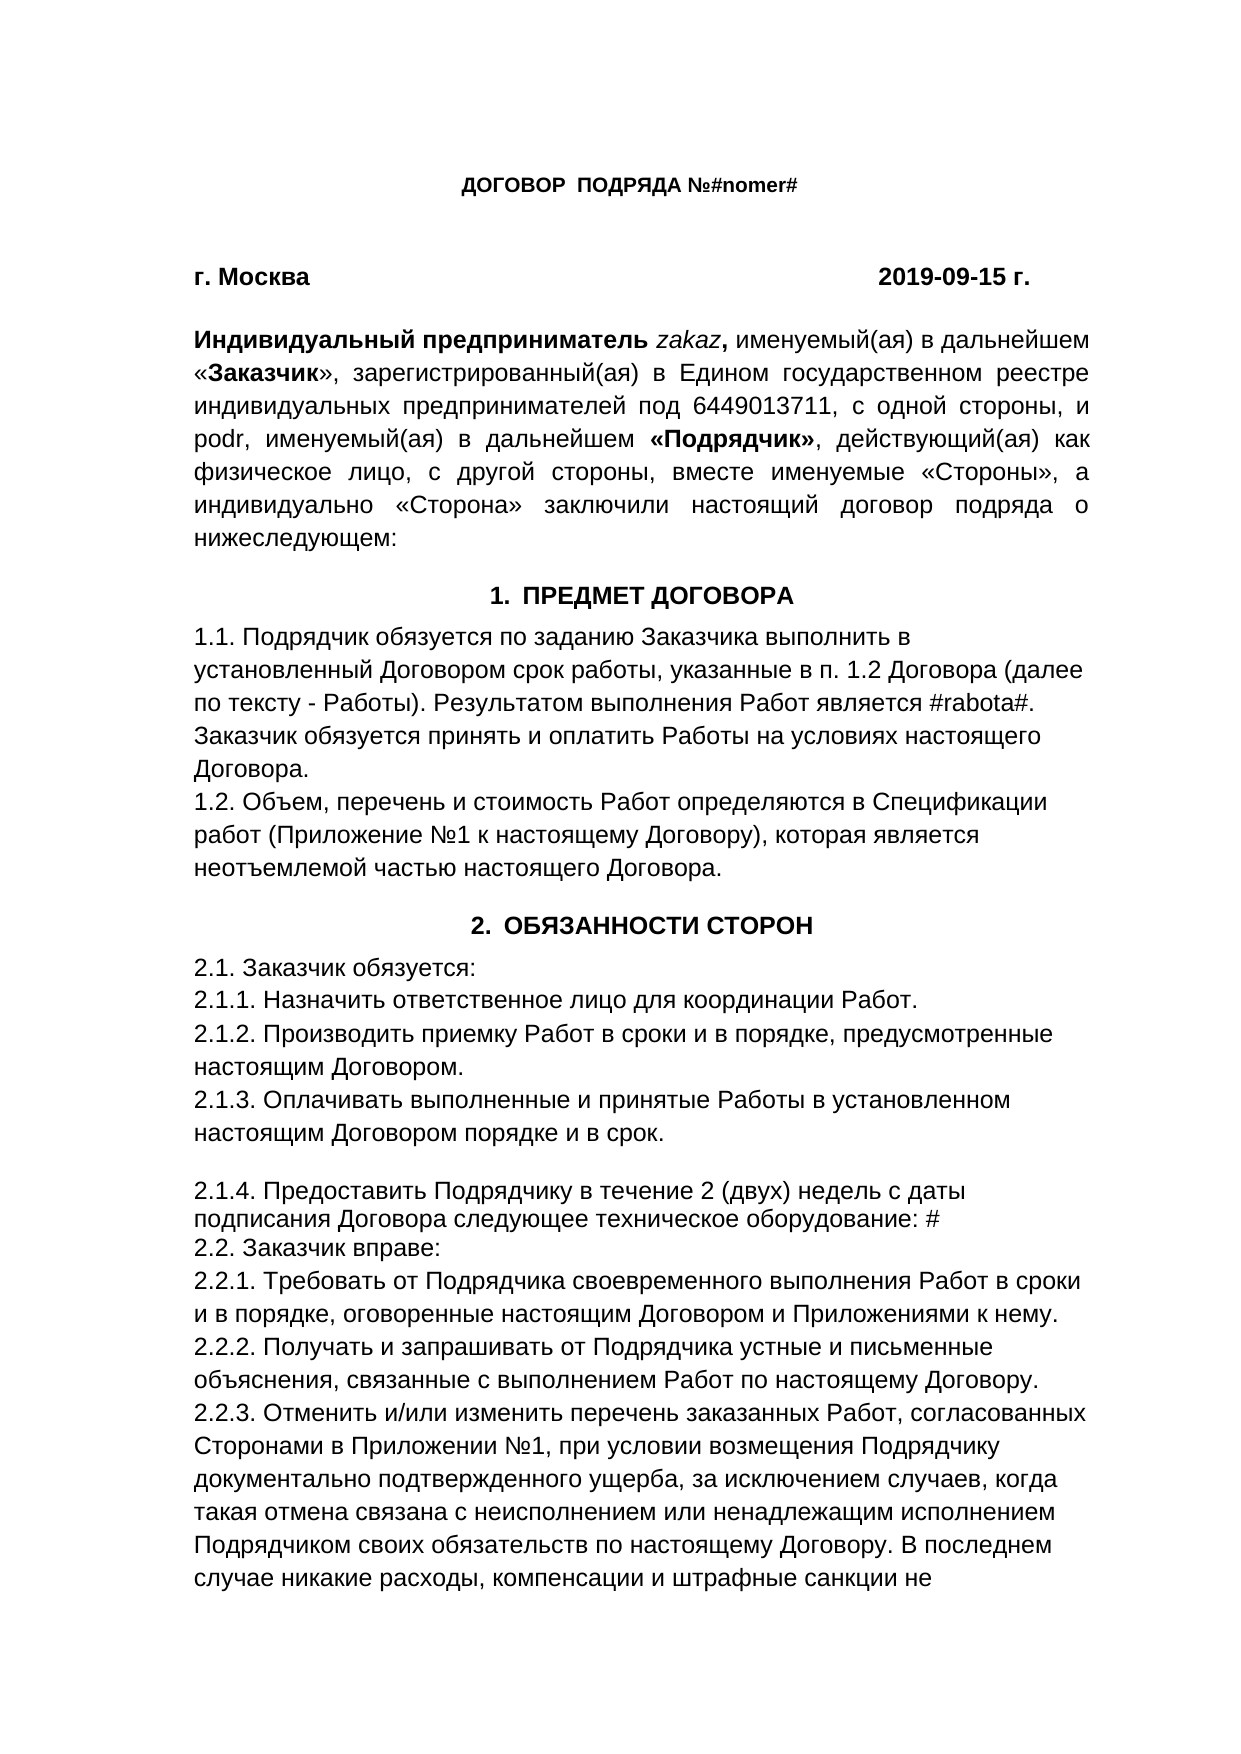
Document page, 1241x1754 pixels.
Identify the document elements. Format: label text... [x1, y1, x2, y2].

text 2.1.3. Оплачивать выполненные и принятые Работы в установленном настоящим Договором порядке и в срок. [194, 1084, 1090, 1146]
text 1.1. Подрядчик обязуется по заданию Заказчика выполнить в установленный Договором срок работы, указанные в п. 1.2 Договора (далее по тексту - Работы). Результатом выполнения Работ является #rabota#. Заказчик обязуется принять и оплатить Работы на условиях настоящего Договора. [194, 622, 1090, 783]
text 2.2.2. Получать и запрашивать от Подрядчика устные и письменные объяснения, связанные с выполнением Работ по настоящему Договору. [194, 1332, 1090, 1394]
subtitle ДОГОВОР ПОДРЯДА №#nomer# [150, 173, 1109, 197]
text г. Москва 2019-09-15 г. [194, 261, 1090, 290]
text 2.1.1. Назначить ответственное лицо для координации Работ. [194, 986, 1090, 1014]
text 2. ОБЯЗАННОСТИ СТОРОН [194, 911, 1090, 940]
text 2.1.4. Предоставить Подрядчику в течение 2 (двух) недель с даты подписания Договора следующее техническое оборудование: # [194, 1176, 1090, 1233]
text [194, 1398, 1090, 1592]
text 1.2. Объем, перечень и стоимость Работ определяются в Спецификации работ (Приложение №1 к настоящему Договору), которая является неотъемлемой частью настоящего Договора. [194, 787, 1090, 882]
text 2.2. Заказчик вправе: [194, 1233, 1090, 1262]
text 1. ПРЕДМЕТ ДОГОВОРА [194, 581, 1090, 609]
text 2.1. Заказчик обязуется: [194, 952, 1090, 981]
text 2.2.1. Требовать от Подрядчика своевременного выполнения Работ в сроки и в порядке, оговоренные настоящим Договором и Приложениями к нему. [194, 1266, 1090, 1328]
text 2.1.2. Производить приемку Работ в сроки и в порядке, предусмотренные настоящим Договором. [194, 1018, 1090, 1080]
text Индивидуальный предприниматель zakaz, именуемый(ая) в дальнейшем «Заказчик», зарегистрированный(ая) в Едином государственном реестре индивидуальных предпринимателей под 6449013711, с одной стороны, и podr, именуемый(ая) в дальнейшем «Подрядчик», действующий(ая) как физическое лицо, с другой стороны, вместе именуемые «Стороны», а индивидуально «Сторона» заключили настоящий договор подряда о нижеследующем: [194, 325, 1090, 552]
